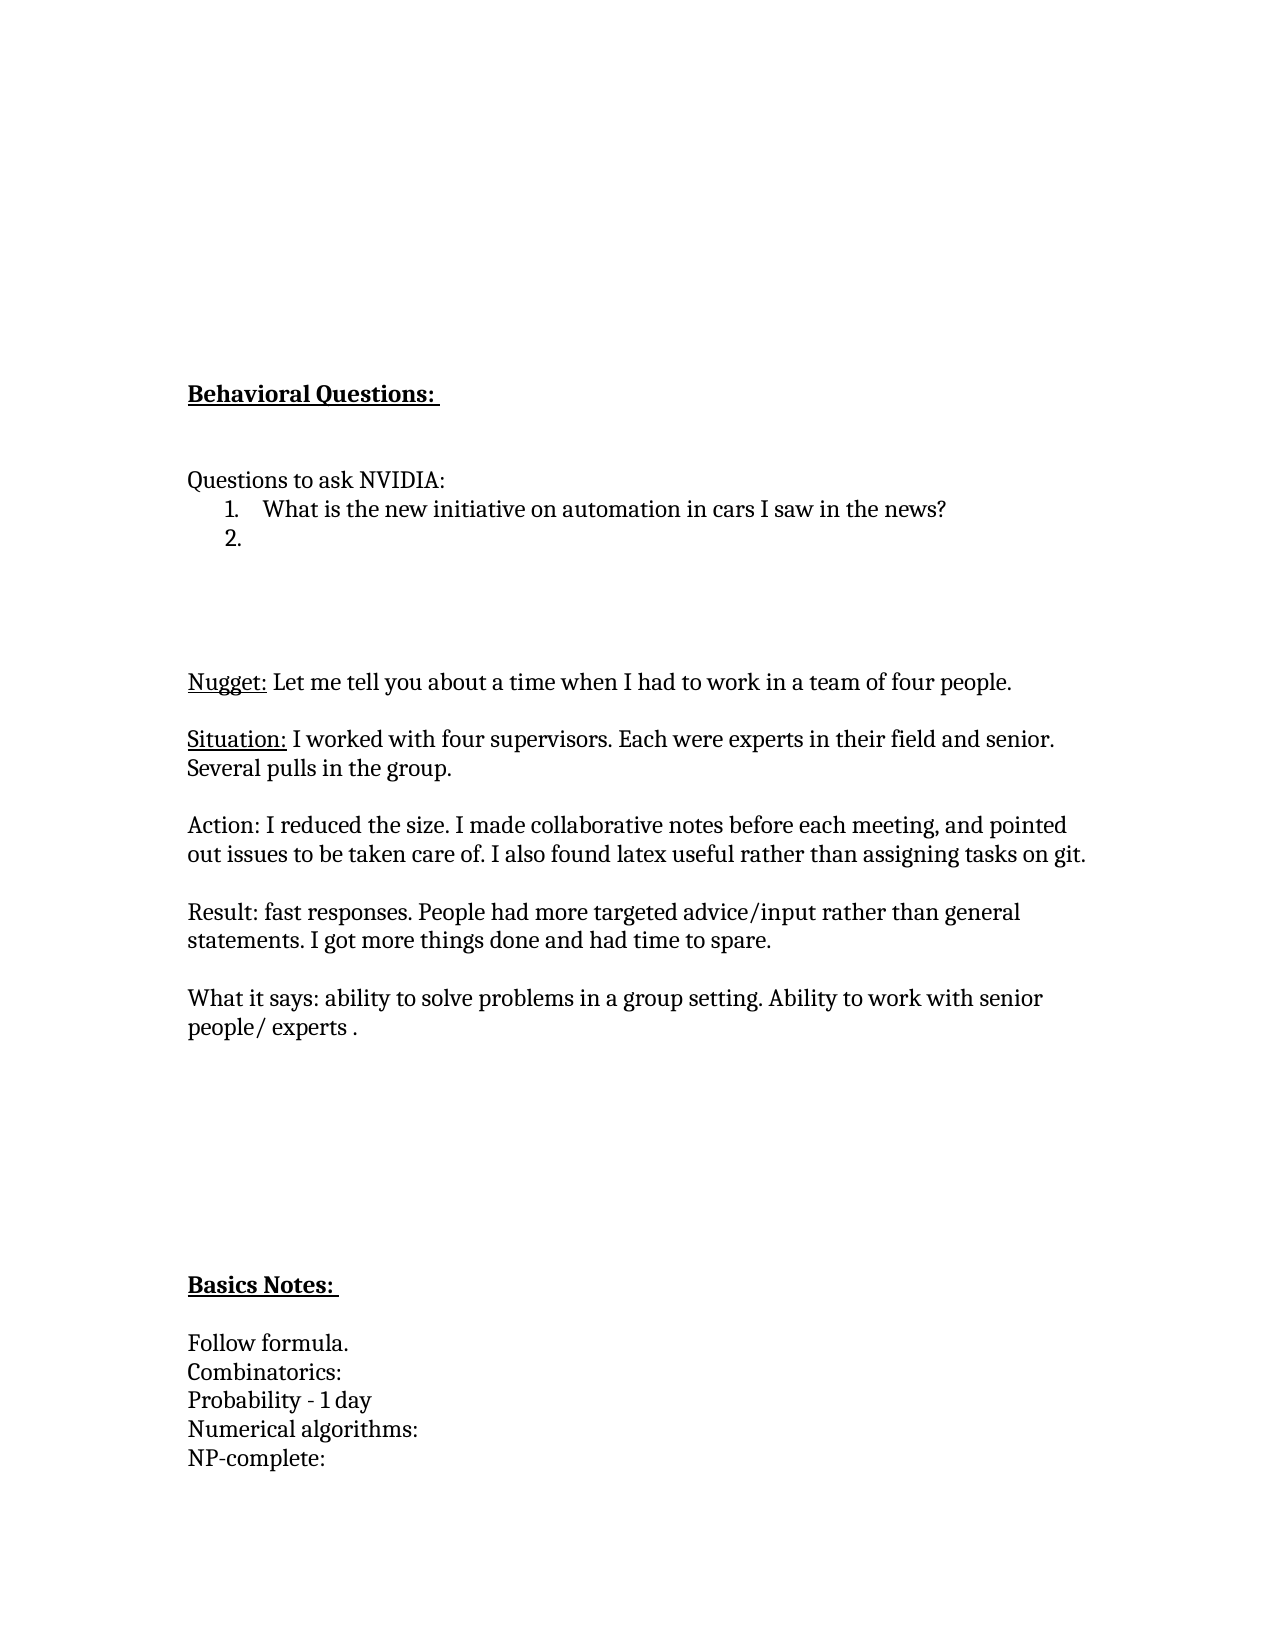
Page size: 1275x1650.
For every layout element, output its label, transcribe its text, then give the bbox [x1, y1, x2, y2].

text Result: fast responses. People had more targeted advice/input rather than general statements. I got more things done and had time to spare. [187, 897, 1087, 955]
text What it says: ability to solve problems in a group setting. Ability to work with senior people/ experts . [187, 984, 1087, 1041]
text Questions to ask NVIDIA: [187, 466, 1087, 495]
text Nugget: Let me tell you about a time when I had to work in a team of four people. [187, 667, 1087, 696]
list What is the new initiative on automation in cars I saw in the news? [225, 495, 1087, 524]
text Behavioral Questions: [187, 380, 1087, 409]
text Follow formula. [187, 1329, 1087, 1357]
text Basics Notes: [187, 1271, 1087, 1300]
text Combinatorics: [187, 1357, 1087, 1386]
text NP-complete: [187, 1444, 1087, 1472]
text Numerical algorithms: [187, 1415, 1087, 1444]
text Situation: I worked with four supervisors. Each were experts in their field and senior. Several pulls in the group. [187, 725, 1087, 782]
text Action: I reduced the size. I made collaborative notes before each meeting, and pointed out issues to be taken care of. I also found latex useful rather than assigning tasks on git. [187, 811, 1087, 869]
text Probability - 1 day [187, 1386, 1087, 1415]
